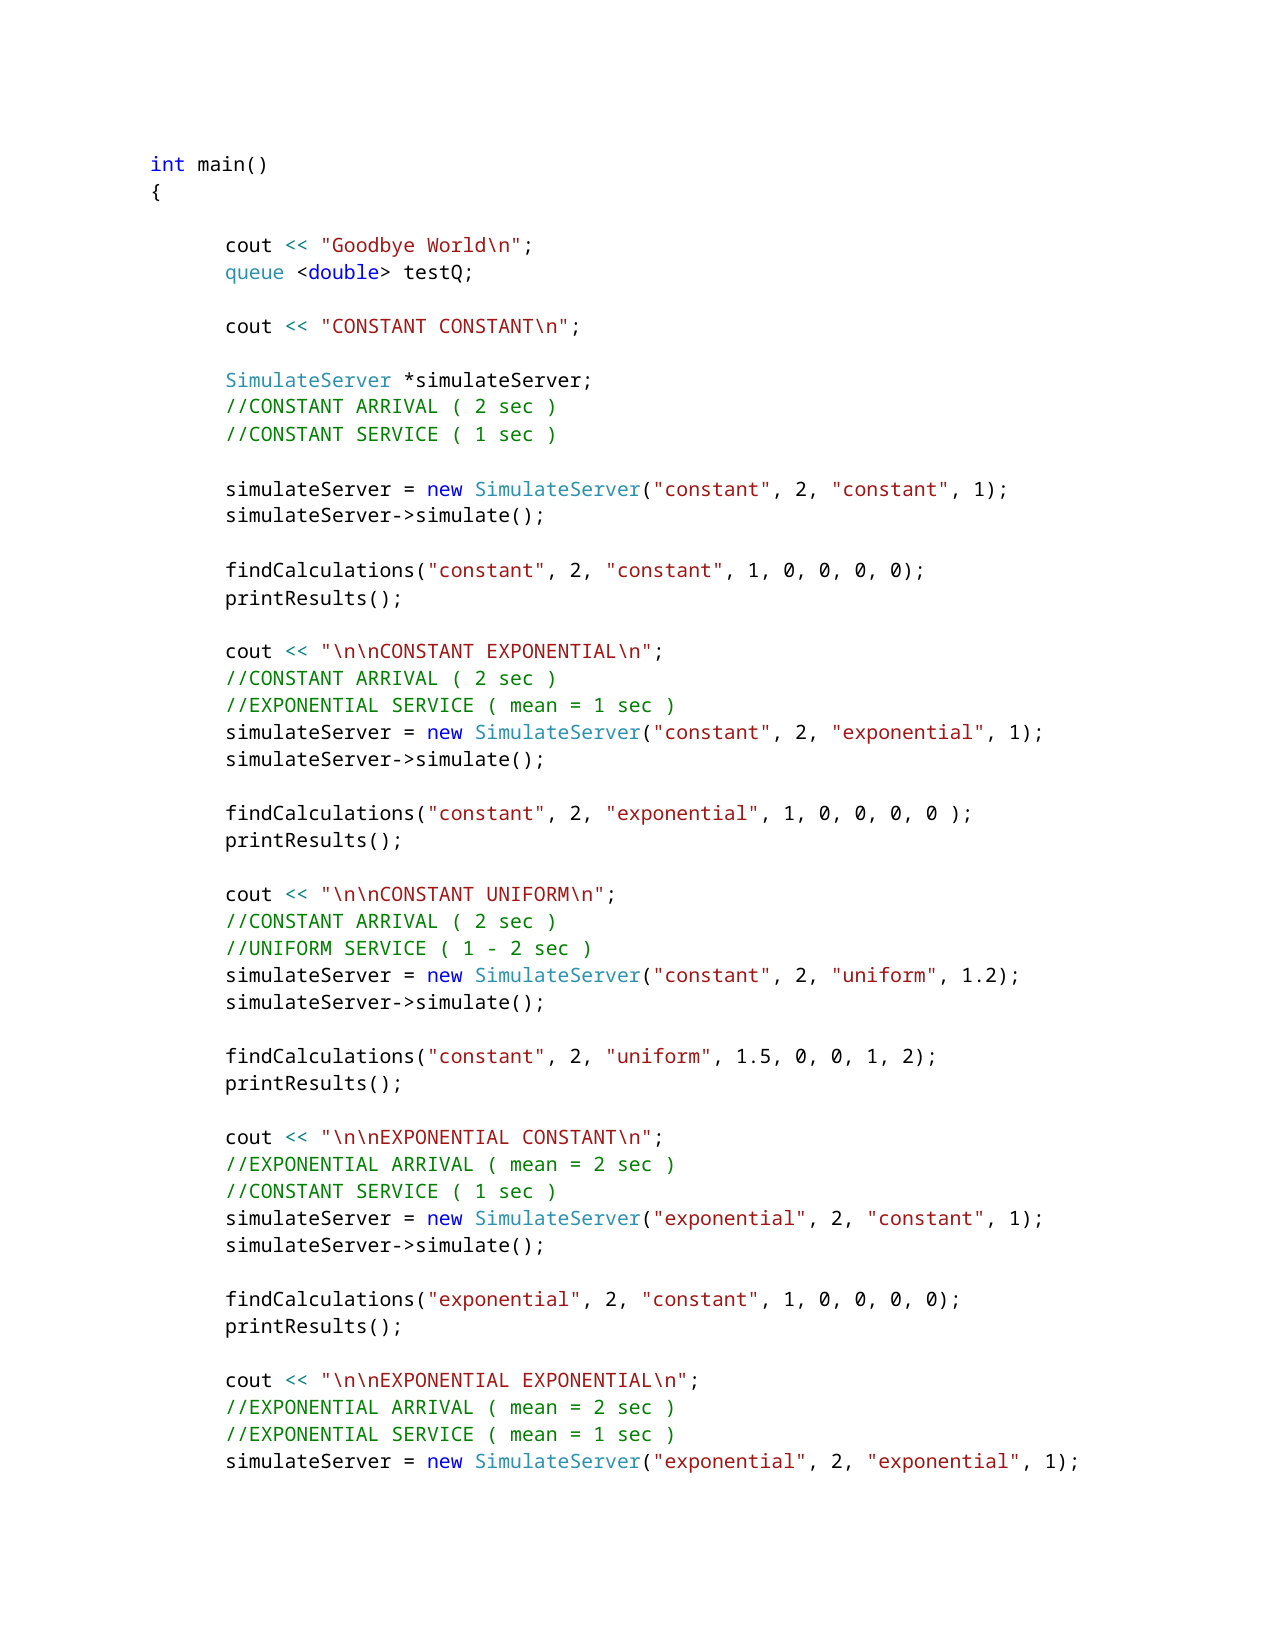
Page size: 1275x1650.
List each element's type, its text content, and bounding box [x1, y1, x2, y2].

text cout << "\n\nCONSTANT UNIFORM\n"; [150, 881, 1125, 907]
text cout << "CONSTANT CONSTANT\n"; [150, 312, 1125, 339]
text //CONSTANT SERVICE ( 1 sec ) [150, 420, 1125, 447]
text findCalculations("constant", 2, "constant", 1, 0, 0, 0, 0); [150, 557, 1125, 584]
text simulateServer->simulate(); [150, 502, 1125, 529]
text //EXPONENTIAL ARRIVAL ( mean = 2 sec ) [150, 1150, 1125, 1177]
text simulateServer->simulate(); [150, 988, 1125, 1015]
text simulateServer = new SimulateServer("constant", 2, "constant", 1); [150, 475, 1125, 502]
text int main() [150, 150, 1125, 177]
text simulateServer = new SimulateServer("constant", 2, "uniform", 1.2); [150, 961, 1125, 988]
text //CONSTANT ARRIVAL ( 2 sec ) [150, 907, 1125, 934]
text //EXPONENTIAL ARRIVAL ( mean = 2 sec ) [150, 1393, 1125, 1420]
text //EXPONENTIAL SERVICE ( mean = 1 sec ) [150, 1420, 1125, 1447]
text cout << "\n\nEXPONENTIAL EXPONENTIAL\n"; [150, 1366, 1125, 1393]
text findCalculations("constant", 2, "uniform", 1.5, 0, 0, 1, 2); [150, 1042, 1125, 1069]
text printResults(); [150, 827, 1125, 853]
text //EXPONENTIAL SERVICE ( mean = 1 sec ) [150, 692, 1125, 719]
text //UNIFORM SERVICE ( 1 - 2 sec ) [150, 934, 1125, 961]
text //CONSTANT ARRIVAL ( 2 sec ) [150, 393, 1125, 420]
text SimulateServer *simulateServer; [150, 366, 1125, 393]
text { [150, 177, 1125, 204]
text //CONSTANT SERVICE ( 1 sec ) [150, 1177, 1125, 1204]
text //CONSTANT ARRIVAL ( 2 sec ) [150, 665, 1125, 692]
text printResults(); [150, 1069, 1125, 1096]
text findCalculations("constant", 2, "exponential", 1, 0, 0, 0, 0 ); [150, 799, 1125, 827]
text cout << "Goodbye World\n"; [150, 231, 1125, 258]
text simulateServer = new SimulateServer("constant", 2, "exponential", 1); [150, 719, 1125, 746]
text findCalculations("exponential", 2, "constant", 1, 0, 0, 0, 0); [150, 1285, 1125, 1312]
text simulateServer = new SimulateServer("exponential", 2, "exponential", 1); [150, 1447, 1125, 1474]
text printResults(); [150, 1312, 1125, 1339]
text simulateServer->simulate(); [150, 1231, 1125, 1258]
text queue <double> testQ; [150, 258, 1125, 285]
text simulateServer = new SimulateServer("exponential", 2, "constant", 1); [150, 1204, 1125, 1231]
text simulateServer->simulate(); [150, 746, 1125, 773]
text cout << "\n\nEXPONENTIAL CONSTANT\n"; [150, 1123, 1125, 1150]
text cout << "\n\nCONSTANT EXPONENTIAL\n"; [150, 638, 1125, 665]
text printResults(); [150, 584, 1125, 611]
